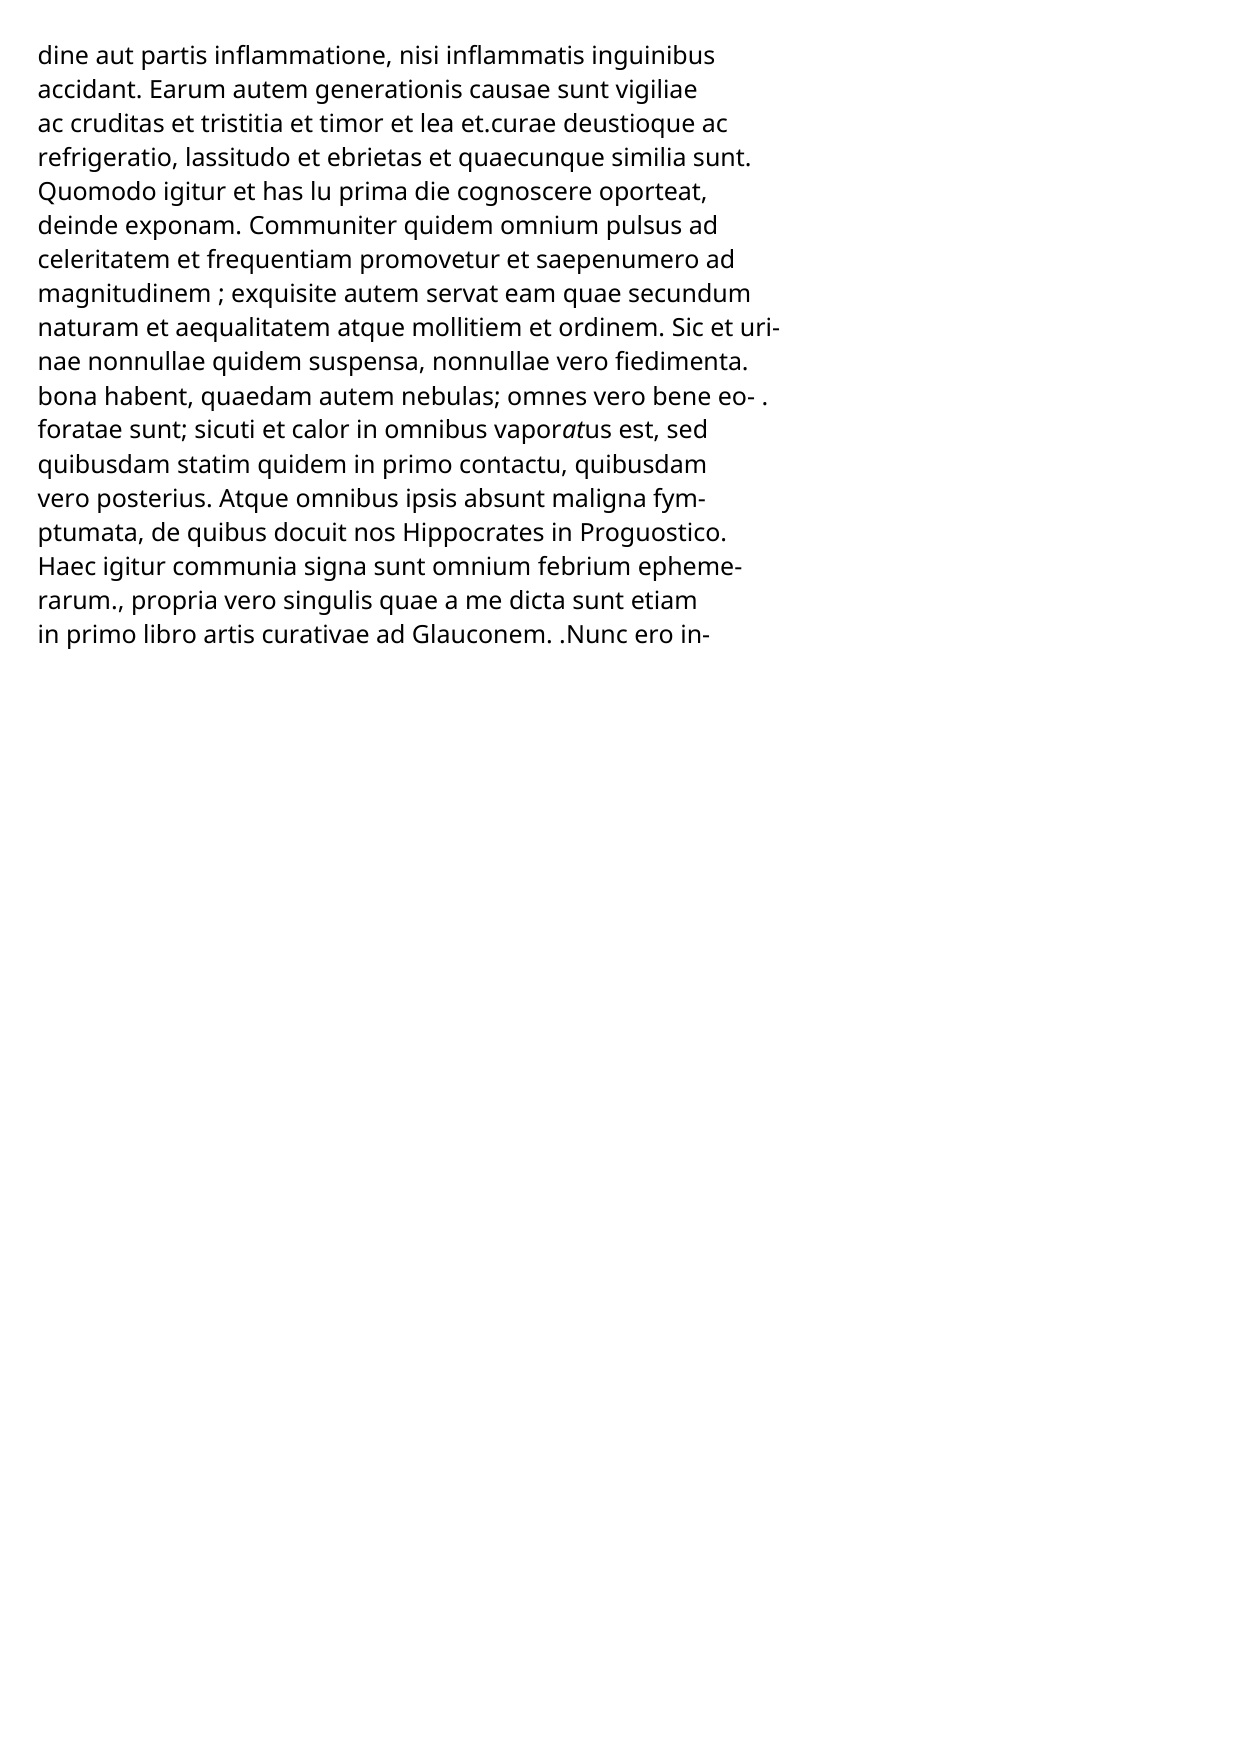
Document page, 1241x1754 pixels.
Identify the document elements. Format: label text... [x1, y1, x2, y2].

text dine aut partis inflammatione, nisi inflammatis inguinibus accidant. Earum autem generationis causae sunt vigiliae ac cruditas et tristitia et timor et lea et.curae deustioque ac refrigeratio, lassitudo et ebrietas et quaecunque similia sunt. Quomodo igitur et has lu prima die cognoscere oporteat, deinde exponam. Communiter quidem omnium pulsus ad celeritatem et frequentiam promovetur et saepenumero ad magnitudinem ; exquisite autem servat eam quae secundum naturam et aequalitatem atque mollitiem et ordinem. Sic et uri- nae nonnullae quidem suspensa, nonnullae vero fiedimenta. bona habent, quaedam autem nebulas; omnes vero bene eo- . foratae sunt; sicuti et calor in omnibus vaporatus est, sed quibusdam statim quidem in primo contactu, quibusdam vero posterius. Atque omnibus ipsis absunt maligna fym- ptumata, de quibus docuit nos Hippocrates in Proguostico. Haec igitur communia signa sunt omnium febrium epheme- rarum., propria vero singulis quae a me dicta sunt etiam in primo libro artis curativae ad Glauconem. .Nunc ero in- [37, 37, 1203, 651]
